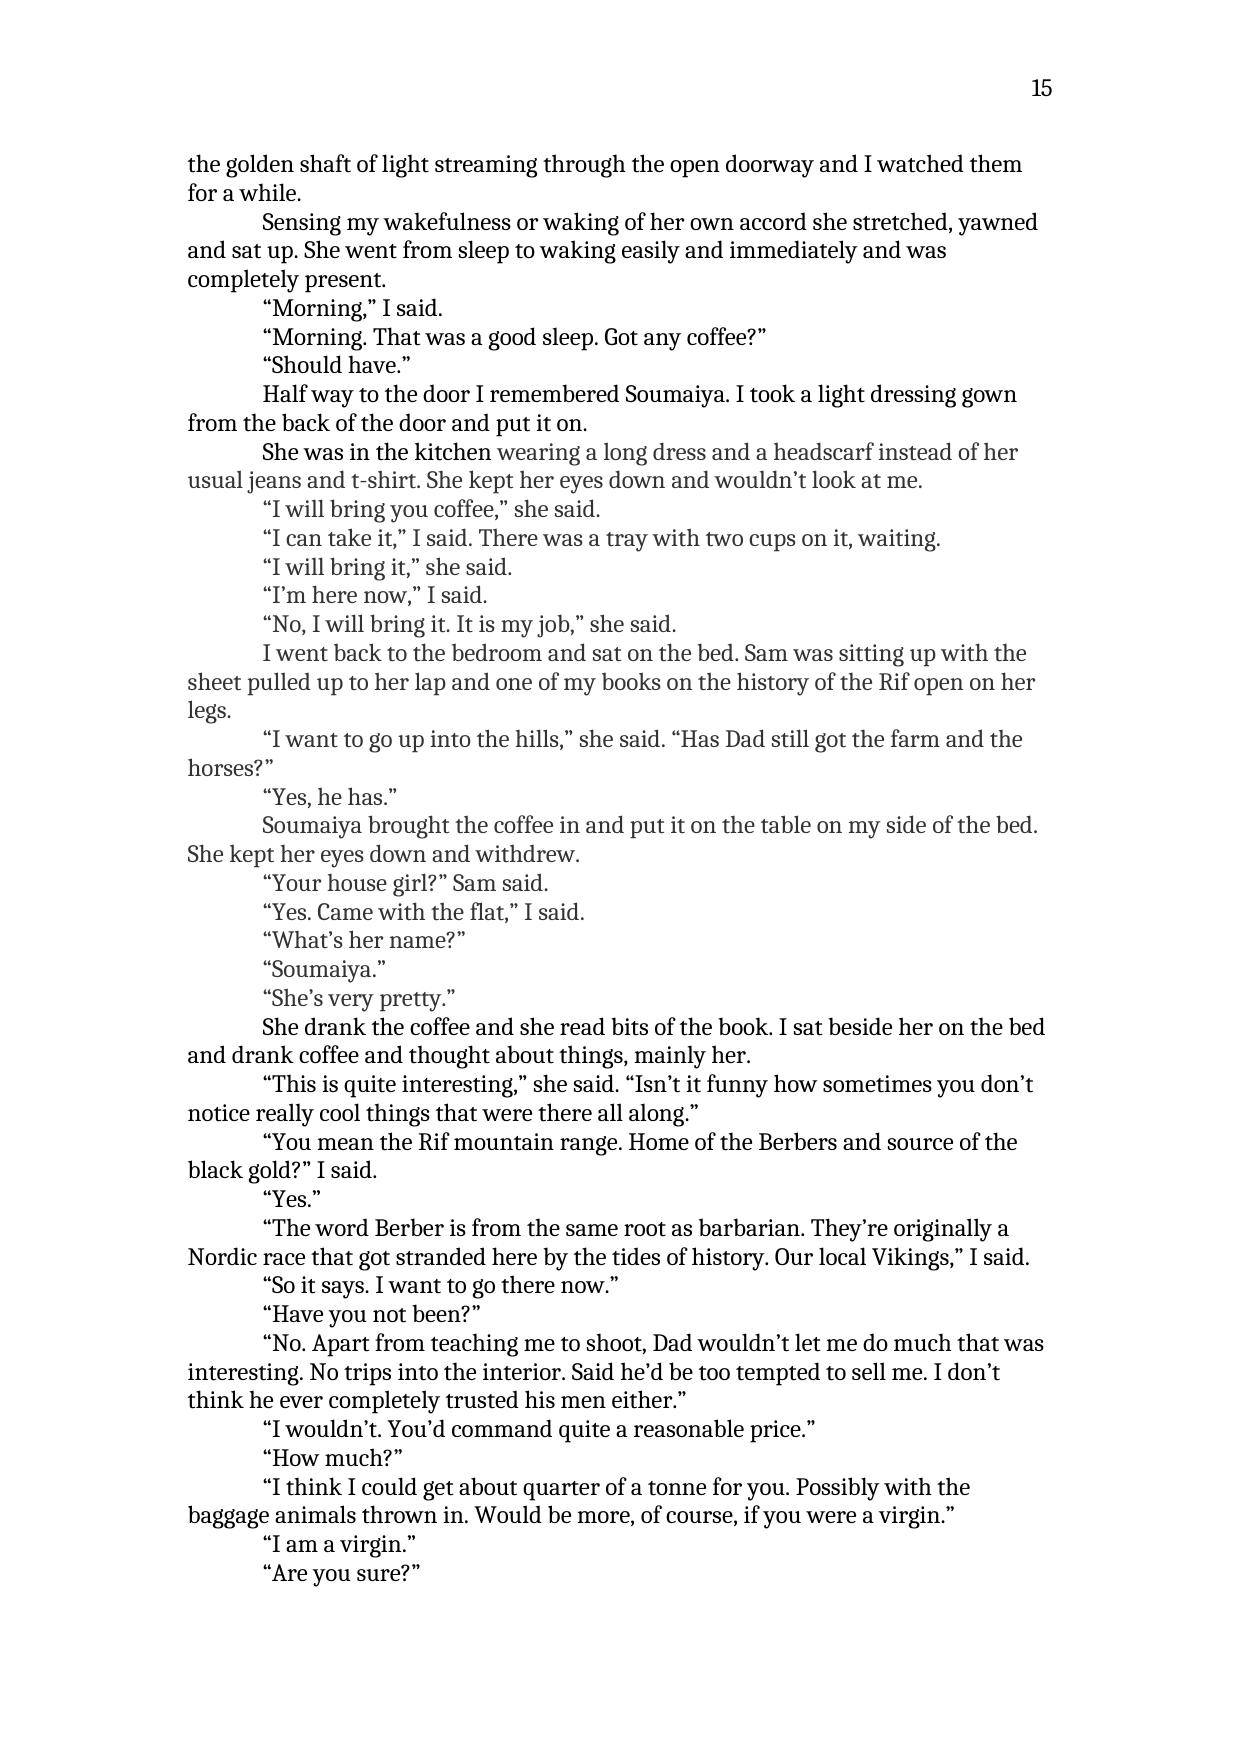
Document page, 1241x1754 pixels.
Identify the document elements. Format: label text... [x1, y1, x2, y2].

text “You mean the Rif mountain range. Home of the Berbers and source of the black gold?” I said. [187, 1127, 1053, 1185]
text Sensing my wakefulness or waking of her own accord she stretched, yawned and sat up. She went from sleep to waking easily and immediately and was completely present. [187, 207, 1053, 294]
text “How much?” [187, 1444, 1053, 1472]
text “I am a virgin.” [187, 1530, 1053, 1559]
text Half way to the door I remembered Soumaiya. I took a light dressing gown from the back of the door and put it on. [187, 380, 1053, 437]
text “She’s very pretty.” [187, 984, 1053, 1012]
text I went back to the bedroom and sat on the bed. Sam was sitting up with the sheet pulled up to her lap and one of my books on the history of the Rif open on her legs. [187, 639, 1053, 725]
text “Yes. Came with the flat,” I said. [187, 897, 1053, 926]
text “I wouldn’t. You’d command quite a reasonable price.” [187, 1415, 1053, 1444]
text “The word Berber is from the same root as barbarian. They’re originally a Nordic race that got stranded here by the tides of history. Our local Vikings,” I said. [187, 1214, 1053, 1271]
text “I will bring it,” she said. [187, 552, 1053, 581]
text She drank the coffee and she read bits of the book. I sat beside her on the bed and drank coffee and thought about things, mainly her. [187, 1012, 1053, 1070]
text “I’m here now,” I said. [187, 581, 1053, 610]
text “Have you not been?” [187, 1300, 1053, 1329]
text “So it says. I want to go there now.” [187, 1271, 1053, 1300]
text “Soumaiya.” [187, 955, 1053, 984]
text “No, I will bring it. It is my job,” she said. [187, 610, 1053, 639]
text “I think I could get about quarter of a tonne for you. Possibly with the baggage animals thrown in. Would be more, of course, if you were a virgin.” [187, 1472, 1053, 1530]
text “No. Apart from teaching me to shoot, Dad wouldn’t let me do much that was interesting. No trips into the interior. Said he’d be too tempted to sell me. I don’t think he ever completely trusted his men either.” [187, 1329, 1053, 1415]
text “Should have.” [187, 351, 1053, 380]
text “Are you sure?” [187, 1559, 1053, 1587]
text “Yes.” [187, 1185, 1053, 1214]
text “Your house girl?” Sam said. [187, 869, 1053, 897]
text “This is quite interesting,” she said. “Isn’t it funny how sometimes you don’t notice really cool things that were there all along.” [187, 1070, 1053, 1127]
text “Morning. That was a good sleep. Got any coffee?” [187, 322, 1053, 351]
text She was in the kitchen wearing a long dress and a headscarf instead of her usual jeans and t-shirt. She kept her eyes down and wouldn’t look at me. [187, 437, 1053, 495]
text “Morning,” I said. [187, 294, 1053, 322]
text “Yes, he has.” [187, 782, 1053, 811]
text Soumaiya brought the coffee in and put it on the table on my side of the bed. She kept her eyes down and withdrew. [187, 811, 1053, 869]
text “I want to go up into the hills,” she said. “Has Dad still got the farm and the horses?” [187, 725, 1053, 782]
text “I can take it,” I said. There was a tray with two cups on it, waiting. [187, 524, 1053, 552]
text “I will bring you coffee,” she said. [187, 495, 1053, 524]
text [187, 150, 1053, 207]
text “What’s her name?” [187, 926, 1053, 955]
